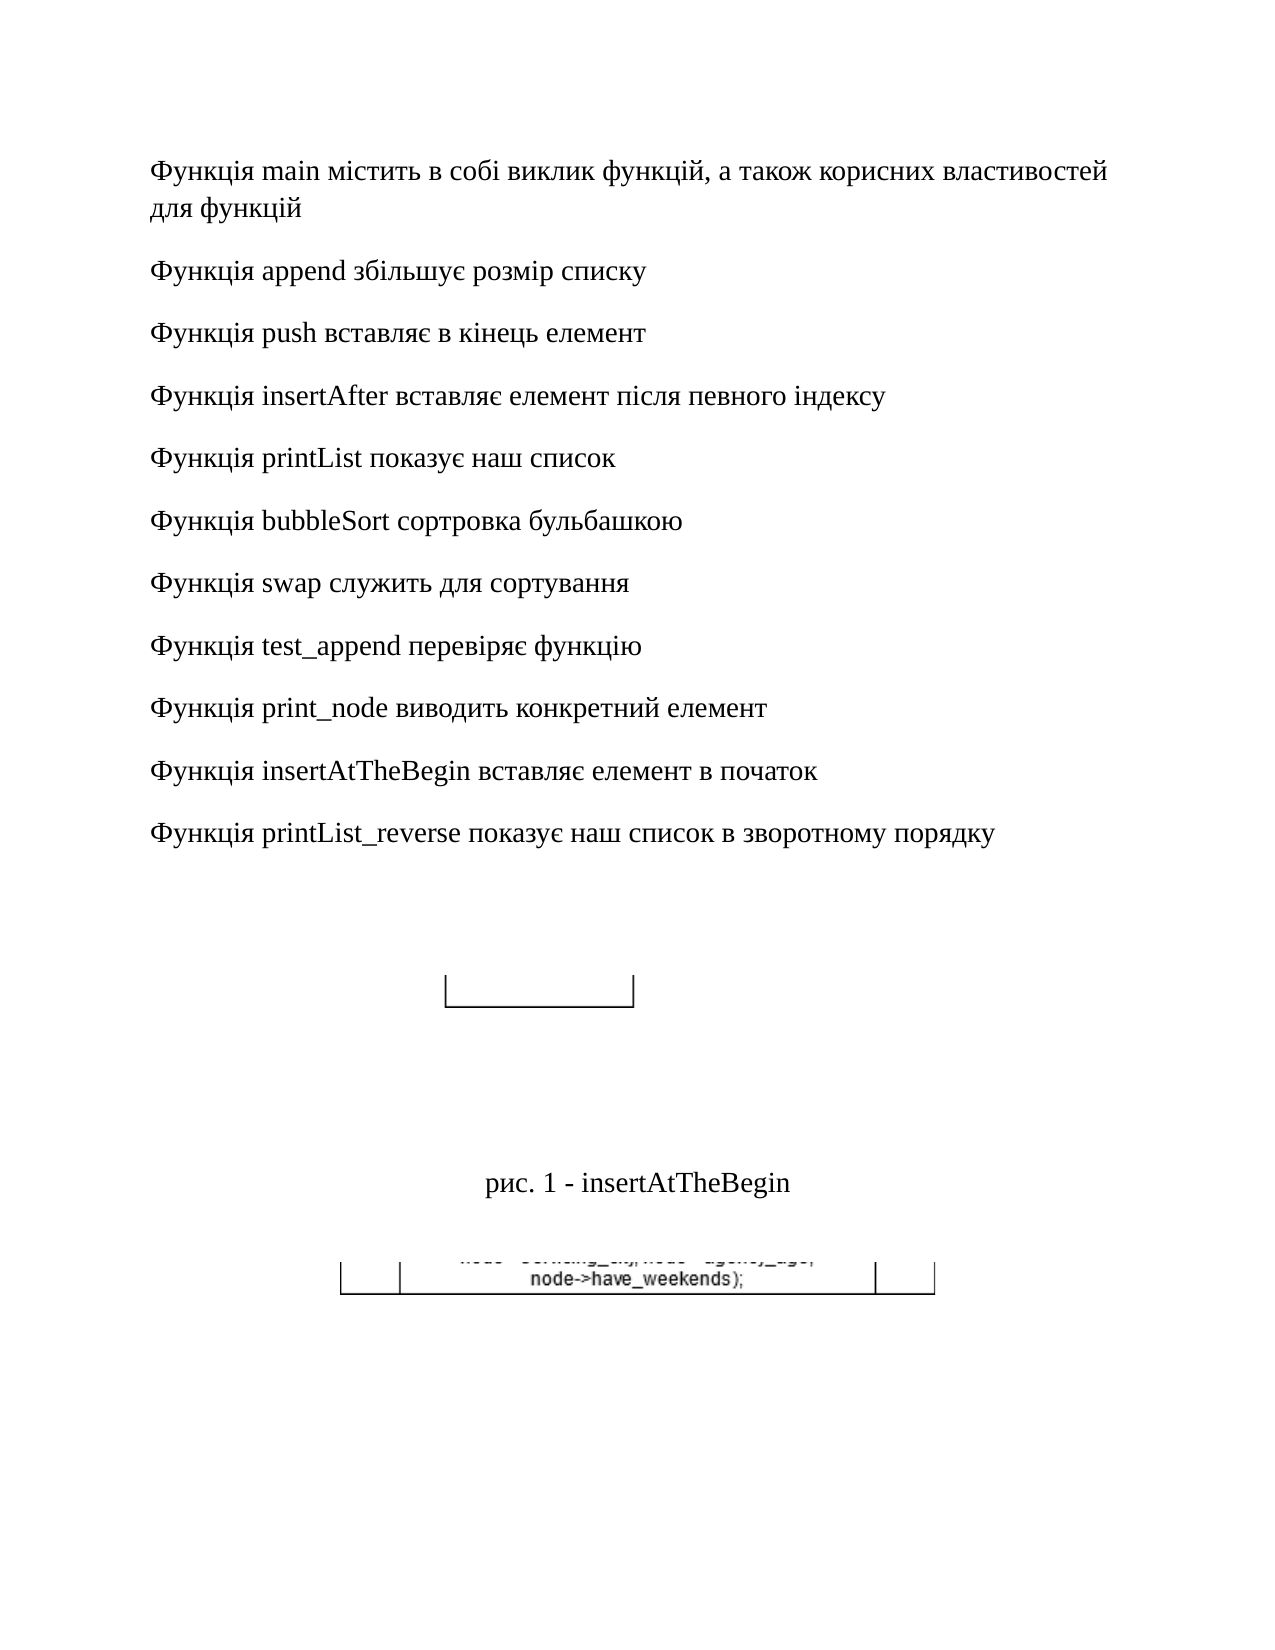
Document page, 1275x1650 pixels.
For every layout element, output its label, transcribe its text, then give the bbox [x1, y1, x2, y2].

text рис. 1 - insertAtTheBegin [150, 1162, 1125, 1200]
text Функція insertAfter вставляє елемент після певного індексу [150, 375, 1125, 412]
text Функція bubbleSort сортровка бульбашкою [150, 500, 1125, 537]
text Функція swap служить для сортування [150, 562, 1125, 600]
text Функція print_node виводить конкретний елемент [150, 687, 1125, 725]
text Функція push вставляє в кінець елемент [150, 312, 1125, 350]
text Функція test_append перевіряє функцію [150, 625, 1125, 662]
text Функція printList показує наш список [150, 437, 1125, 475]
text Функція main містить в собі виклик функцій, а також корисних властивостей для функцій [150, 150, 1125, 225]
text Функція append збільшує розмір списку [150, 250, 1125, 287]
text Функція insertAtTheBegin вставляє елемент в початок [150, 750, 1125, 787]
text Функцiя printList_reverse показує наш список в зворотному порядку [150, 812, 1125, 850]
